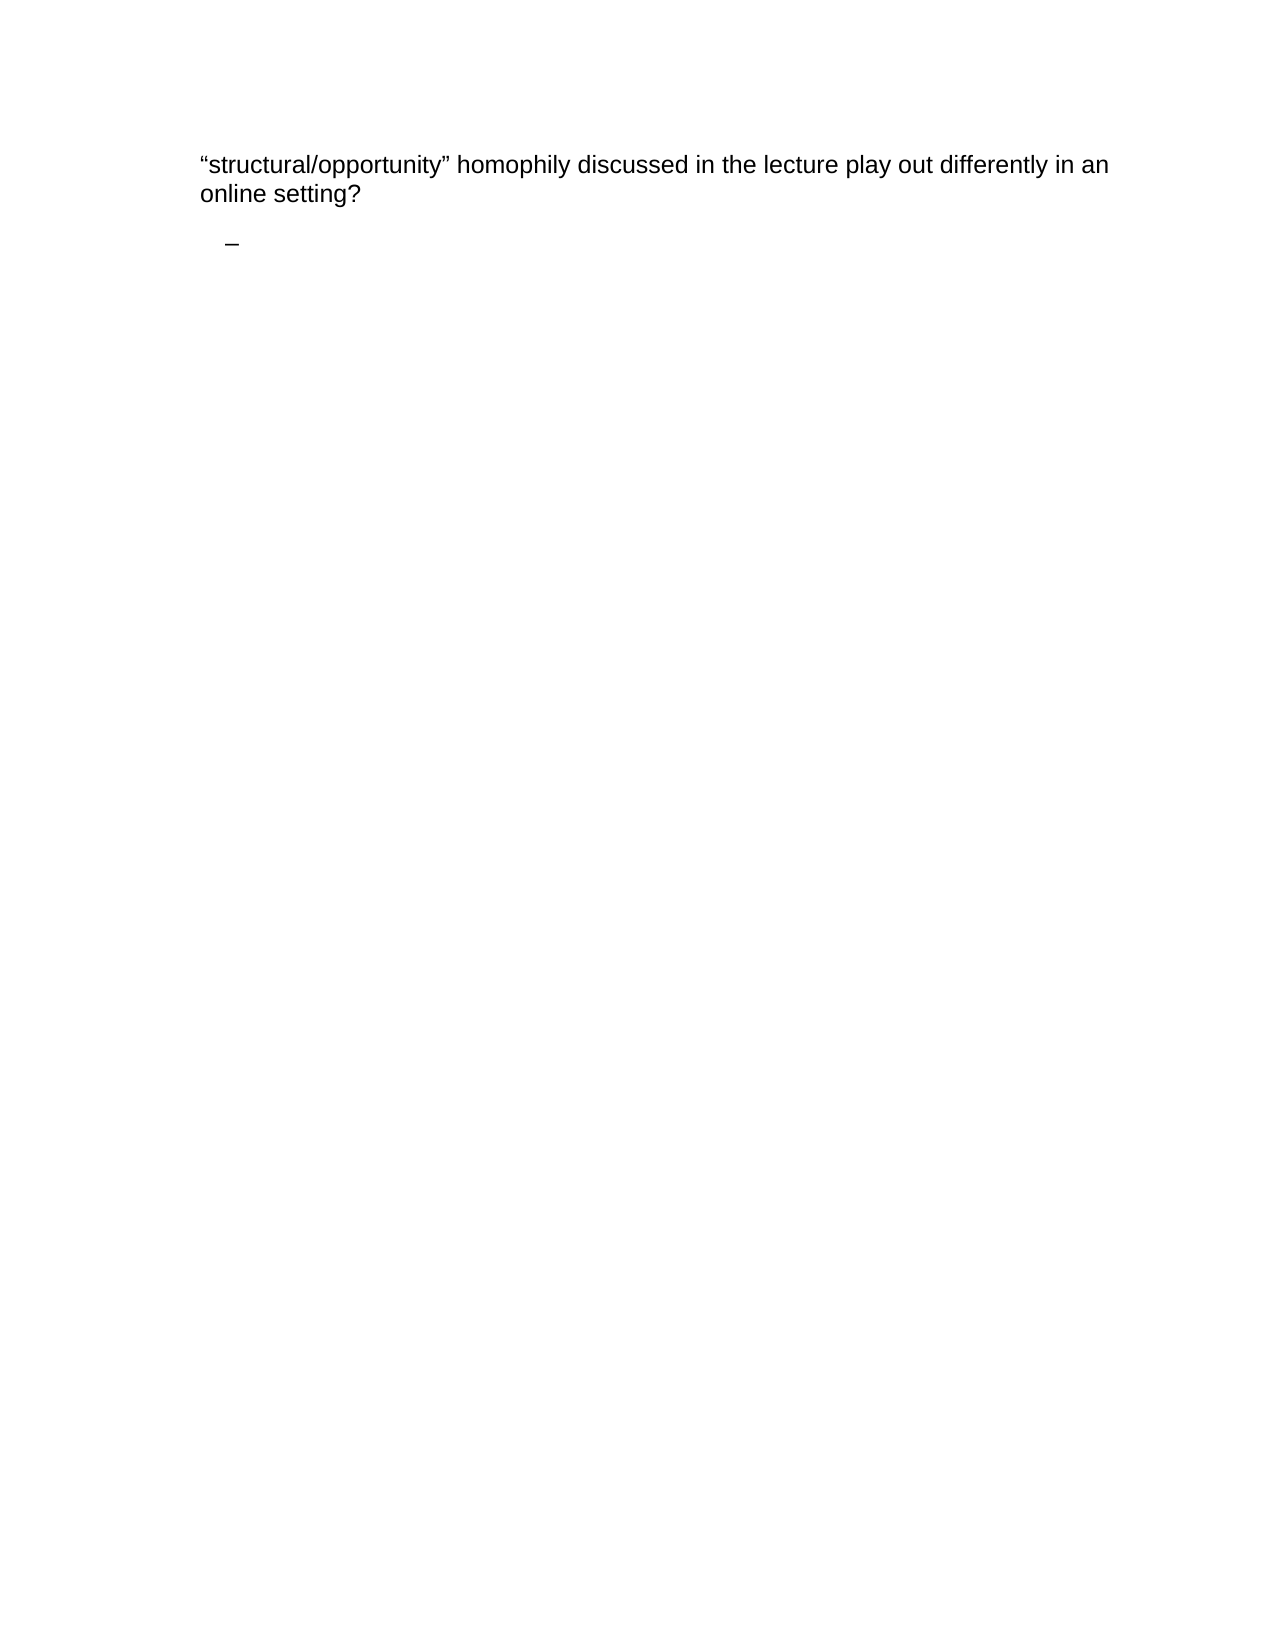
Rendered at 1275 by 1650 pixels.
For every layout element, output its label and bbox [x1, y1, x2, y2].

list [150, 150, 1125, 207]
